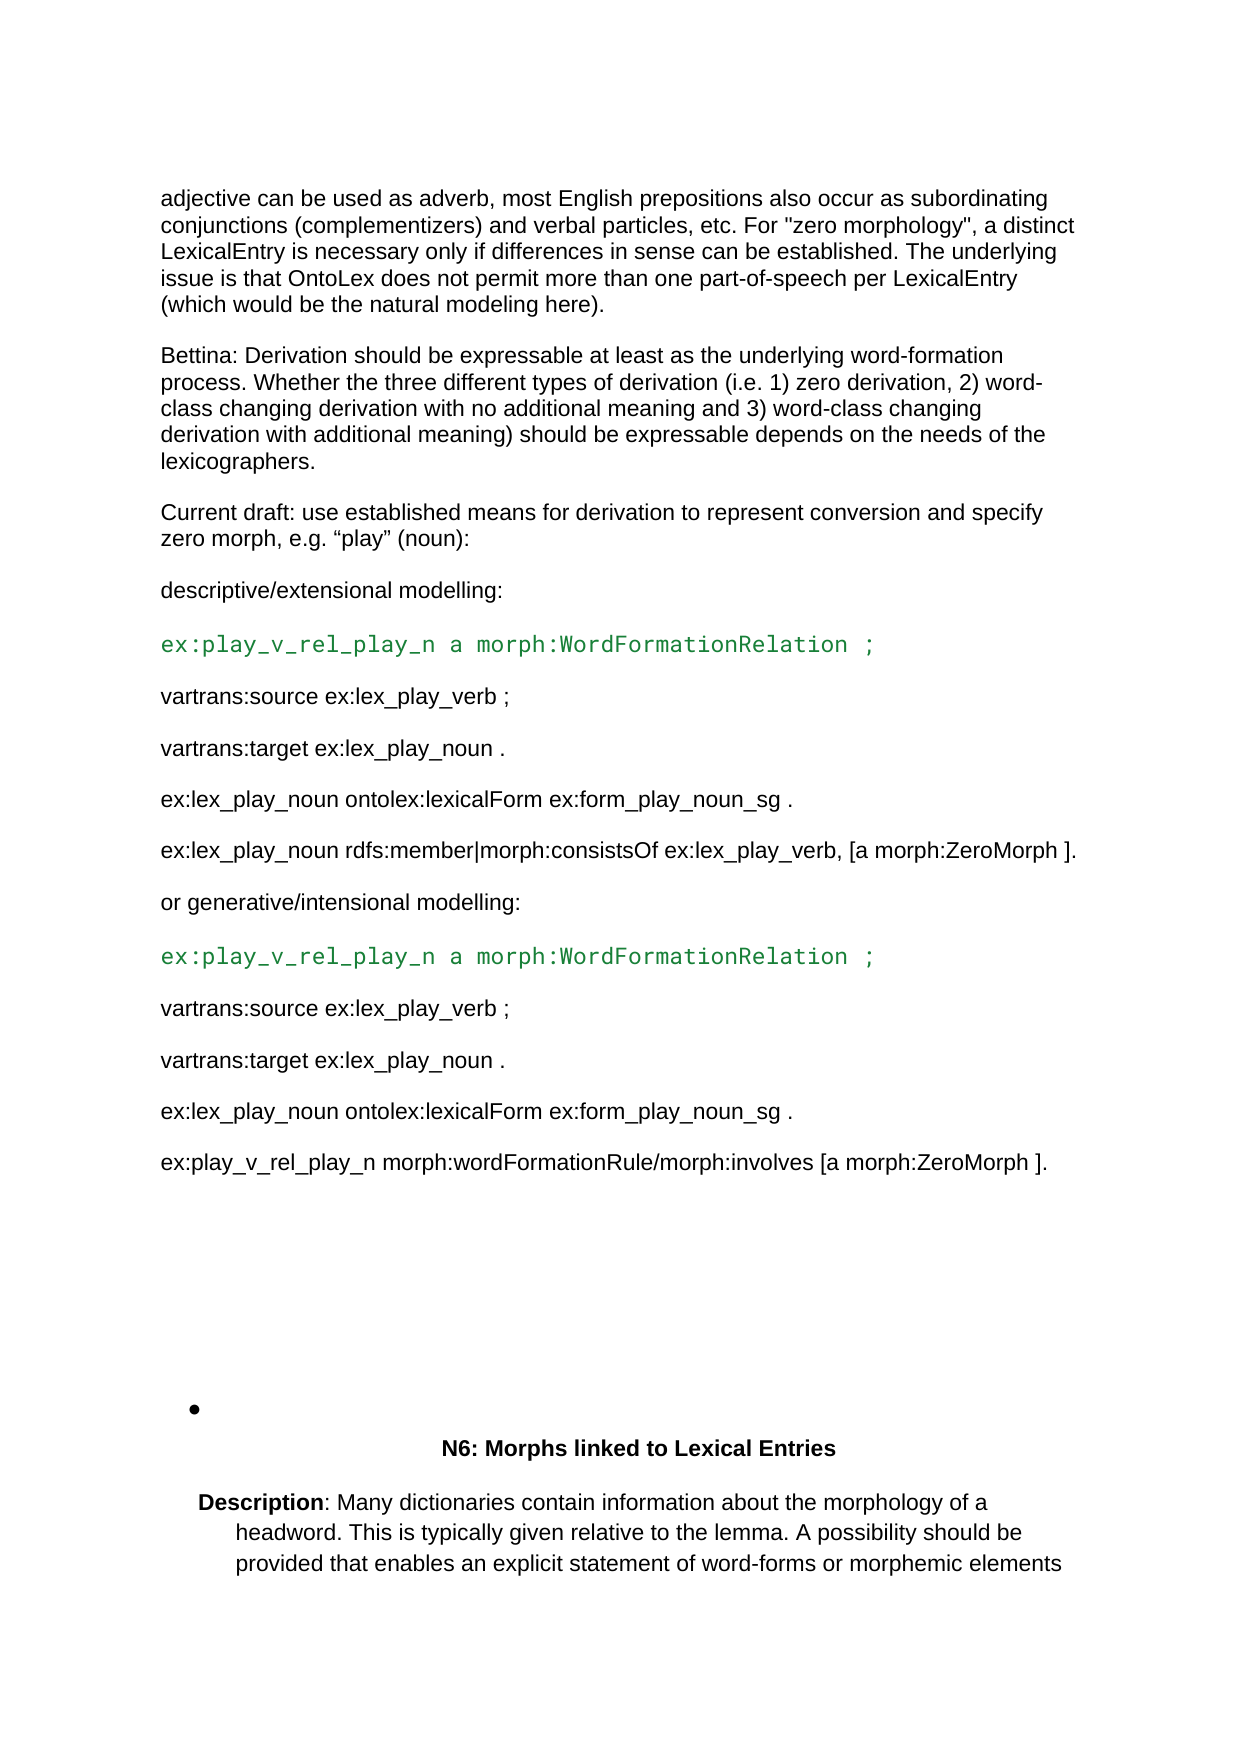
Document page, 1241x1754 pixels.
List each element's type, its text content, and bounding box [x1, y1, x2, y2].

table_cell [150, 150, 1090, 1395]
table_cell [150, 1479, 1090, 1604]
table_header N6: Morphs linked to Lexical Entries [150, 1425, 1090, 1479]
